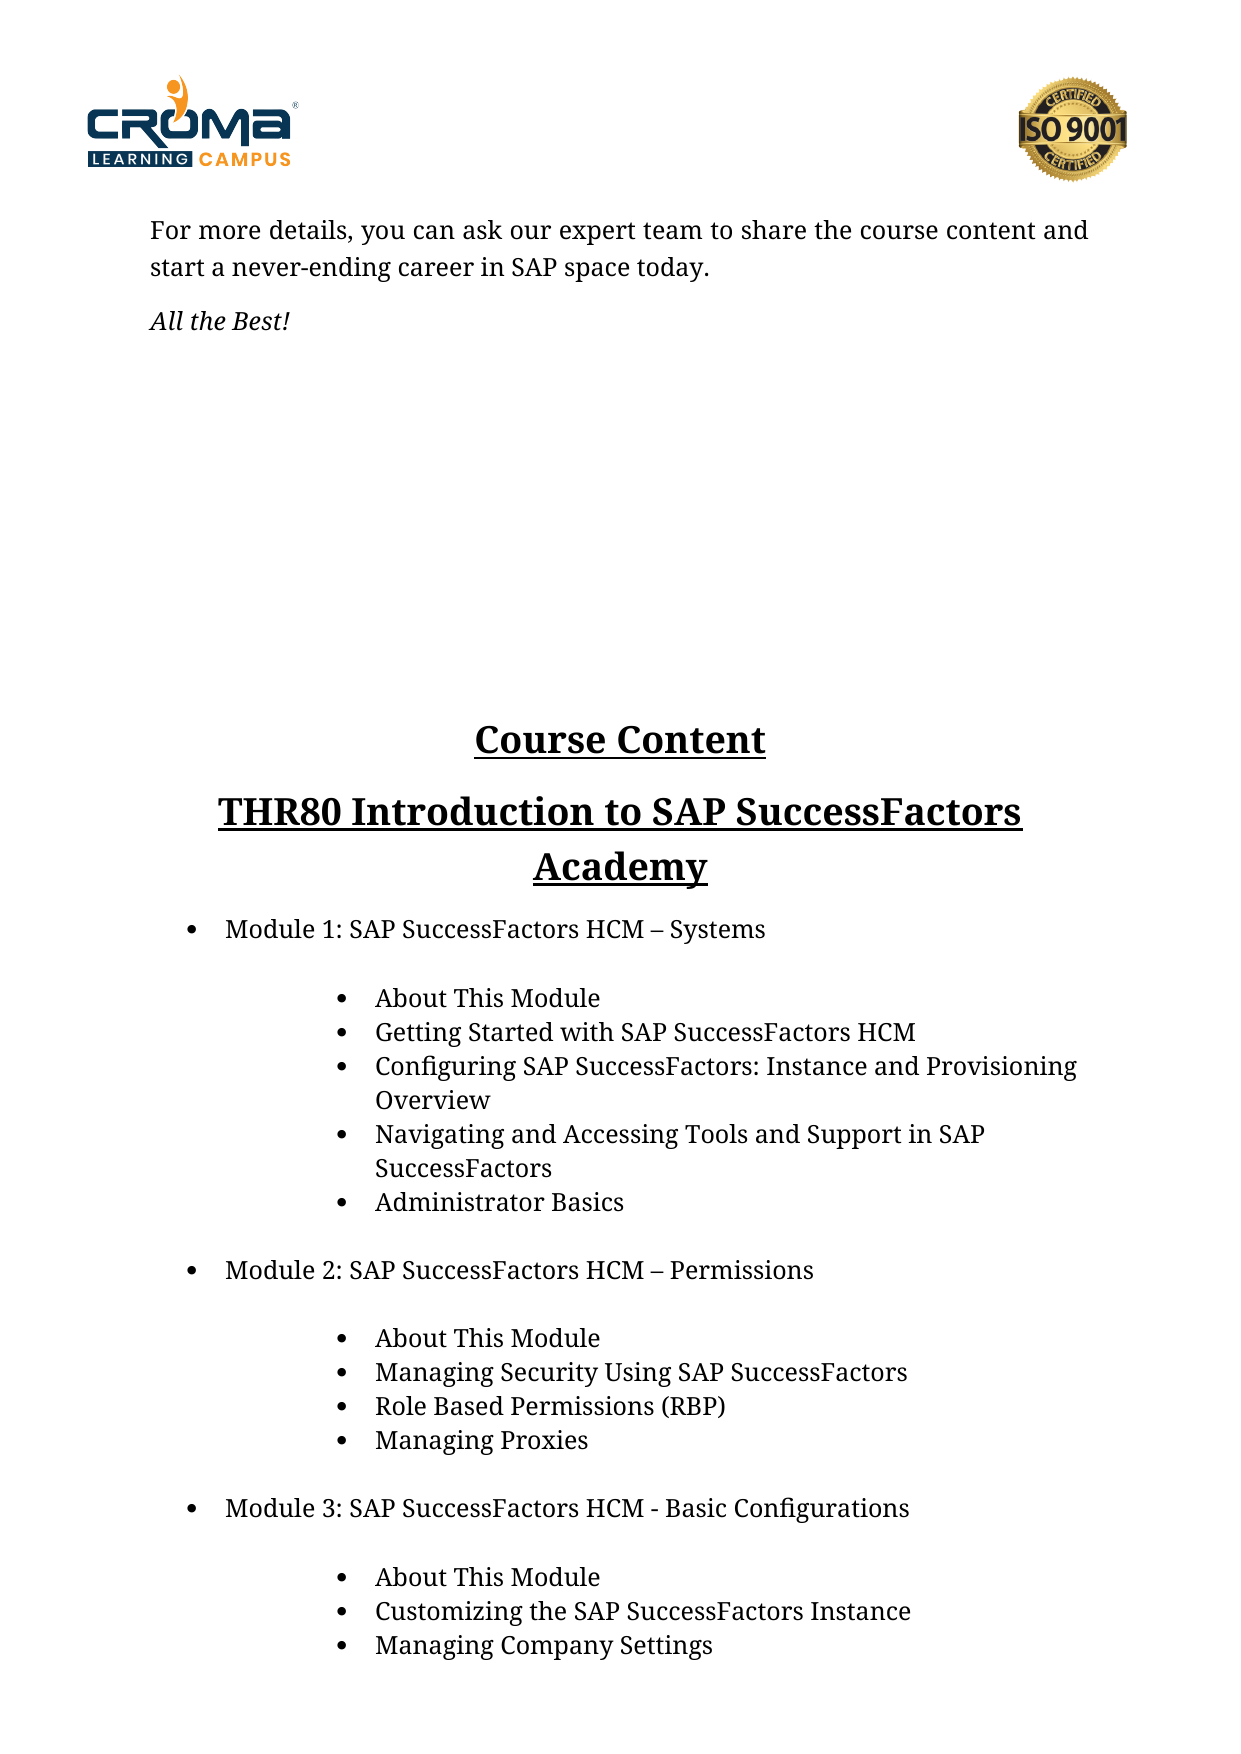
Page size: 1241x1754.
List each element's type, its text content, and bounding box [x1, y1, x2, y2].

list About This Module [337, 1321, 1090, 1355]
list Administrator Basics [337, 1184, 1090, 1219]
list Managing Company Settings [337, 1627, 1090, 1661]
list Getting Started with SAP SuccessFactors HCM [337, 1014, 1090, 1048]
list Module 2: SAP SuccessFactors HCM – Permissions [187, 1253, 1090, 1287]
list Module 1: SAP SuccessFactors HCM – Systems [187, 912, 1090, 946]
list Managing Security Using SAP SuccessFactors [337, 1355, 1090, 1389]
list Customizing the SAP SuccessFactors Instance [337, 1593, 1090, 1627]
text All the Best! [150, 303, 1090, 337]
list Configuring SAP SuccessFactors: Instance and Provisioning Overview [337, 1048, 1090, 1116]
list Module 3: SAP SuccessFactors HCM - Basic Configurations [187, 1491, 1090, 1525]
list Role Based Permissions (RBP) [337, 1389, 1090, 1423]
list About This Module [337, 1559, 1090, 1593]
list About This Module [337, 980, 1090, 1014]
list Navigating and Accessing Tools and Support in SAP SuccessFactors [337, 1116, 1090, 1184]
text For more details, you can ask our expert team to share the course content and start a never-ending career in SAP space today. [150, 213, 1090, 284]
text Course Content [150, 713, 1090, 764]
picture [87, 74, 299, 167]
text THR80 Introduction to SAP SuccessFactors Academy [150, 785, 1090, 891]
picture [991, 74, 1155, 184]
list Managing Proxies [337, 1423, 1090, 1457]
